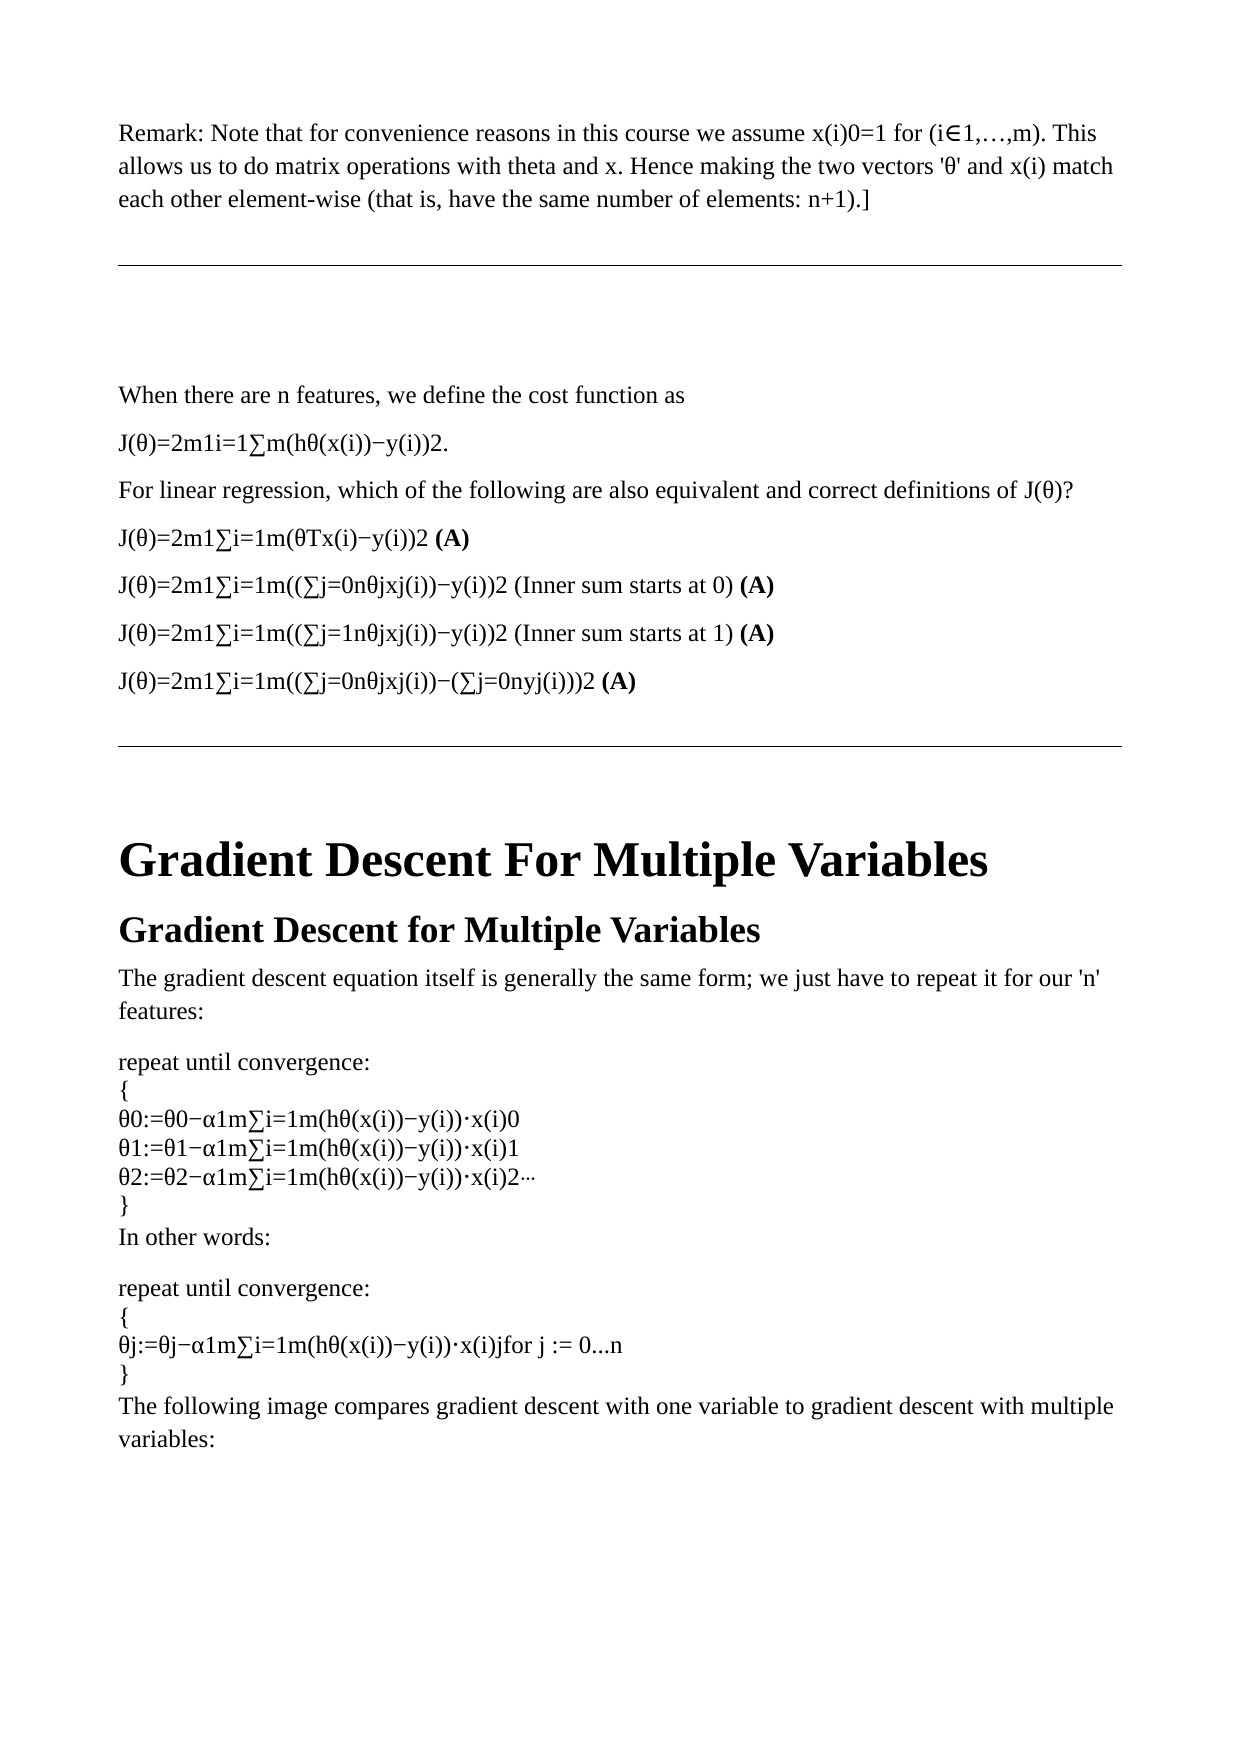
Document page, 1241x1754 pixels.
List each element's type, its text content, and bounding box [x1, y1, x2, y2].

table_header repeat until convergence: { θ0:=θ0−α1m∑i=1m(hθ(x(i))−y(i))⋅x(i)0 θ1:=θ1−α1m∑i=1m(hθ(x(i))−y(i))⋅x(i)1 θ2:=θ2−α1m∑i=1m(hθ(x(i))−y(i))⋅x(i)2⋯ } [115, 1044, 1240, 1222]
subtitle Gradient Descent For Multiple Variables [118, 829, 1122, 887]
text The following image compares gradient descent with one variable to gradient descent with multiple variables: [118, 1391, 1122, 1452]
text J(θ)=2m1​∑i=1m​((∑j=0n​θj​xj(i)​)−(∑j=0n​yj(i)​))2 (A) [118, 666, 1122, 694]
text Remark: Note that for convenience reasons in this course we assume x(i)0=1 for (i∈1,…,m). This allows us to do matrix operations with theta and x. Hence making the two vectors 'θ' and x(i) match each other element-wise (that is, have the same number of elements: n+1).] [118, 118, 1122, 213]
text J(θ)=2m1​∑i=1m​((∑j=1n​θj​xj(i)​)−y(i))2 (Inner sum starts at 1) (A) [118, 618, 1122, 647]
text J(θ)=2m1​∑i=1m​((∑j=0n​θj​xj(i)​)−y(i))2 (Inner sum starts at 0) (A) [118, 571, 1122, 599]
text J(θ)=2m1​i=1∑m​(hθ​(x(i))−y(i))2. [118, 428, 1122, 457]
text For linear regression, which of the following are also equivalent and correct definitions of J(θ)? [118, 475, 1122, 504]
text In other words: [118, 1222, 1122, 1251]
text When there are n features, we define the cost function as [118, 380, 1122, 409]
text The gradient descent equation itself is generally the same form; we just have to repeat it for our 'n' features: [118, 963, 1122, 1025]
table_header repeat until convergence: { θj:=θj−α1m∑i=1m(hθ(x(i))−y(i))⋅x(i)jfor j := 0...n } [115, 1270, 900, 1391]
text J(θ)=2m1​∑i=1m​(θTx(i)−y(i))2 (A) [118, 523, 1122, 552]
subtitle Gradient Descent for Multiple Variables [118, 908, 1122, 951]
